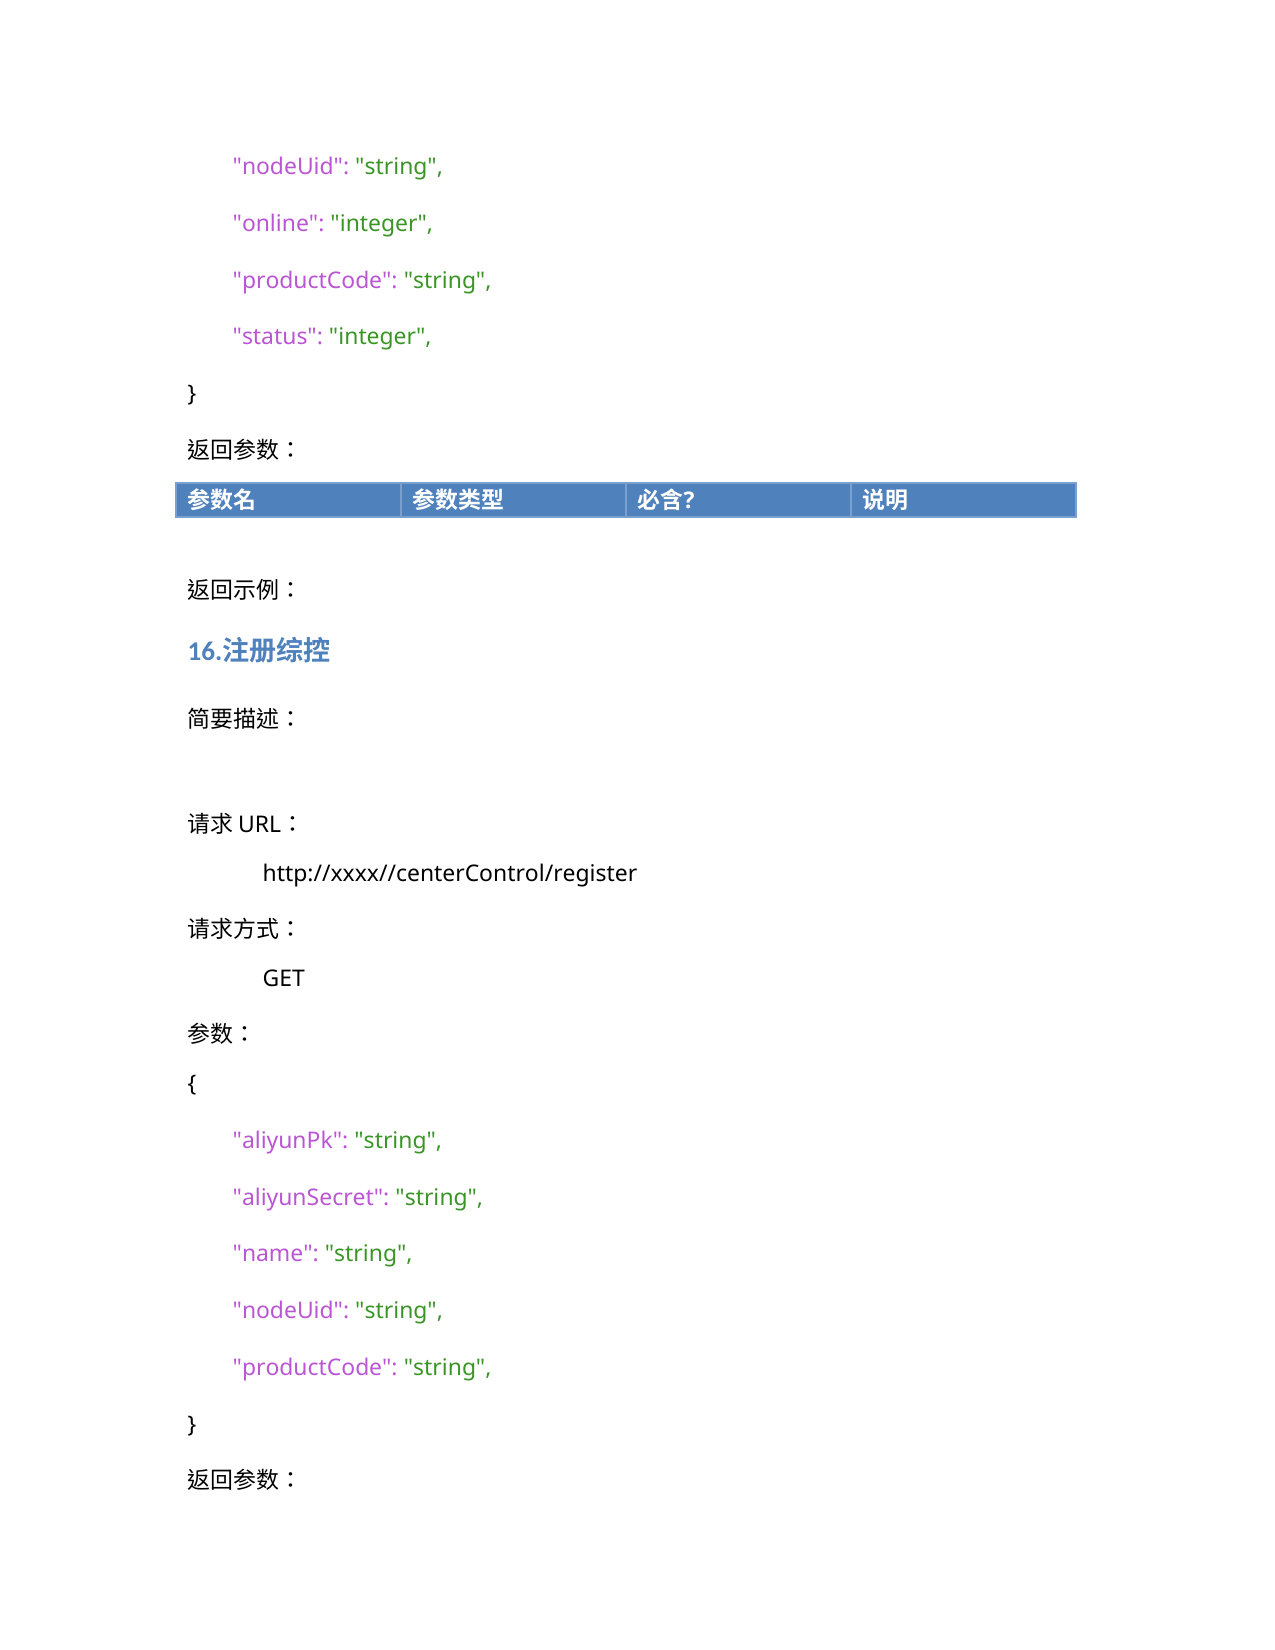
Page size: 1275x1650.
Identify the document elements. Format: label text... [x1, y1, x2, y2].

text "nodeUid": "string", [187, 150, 1087, 181]
text { [187, 1067, 1087, 1098]
table_header 参数类型 [402, 484, 625, 516]
text } [187, 377, 1087, 408]
text 返回参数： [187, 434, 1087, 465]
text 请求方式： [187, 913, 1087, 944]
text "productCode": "string", [187, 1351, 1087, 1382]
text } [187, 1407, 1087, 1439]
text 请求URL： [187, 808, 1087, 839]
text 返回示例： [187, 574, 1087, 606]
text "name": "string", [187, 1237, 1087, 1268]
text 参数： [187, 1018, 1087, 1050]
text "status": "integer", [187, 320, 1087, 352]
text 返回参数： [187, 1464, 1087, 1496]
text "nodeUid": "string", [187, 1294, 1087, 1325]
text "productCode": "string", [187, 263, 1087, 295]
subtitle 16.注册综控 [187, 631, 1087, 668]
text "aliyunSecret": "string", [187, 1180, 1087, 1212]
text 简要描述： [187, 703, 1087, 734]
table_header 说明 [852, 484, 1075, 516]
table_header 参数名 [177, 484, 400, 516]
list http://xxxx//centerControl/register [262, 856, 1087, 888]
list GET [262, 962, 1087, 993]
table_header 必含? [627, 484, 850, 516]
text "online": "integer", [187, 207, 1087, 238]
text "aliyunPk": "string", [187, 1124, 1087, 1155]
